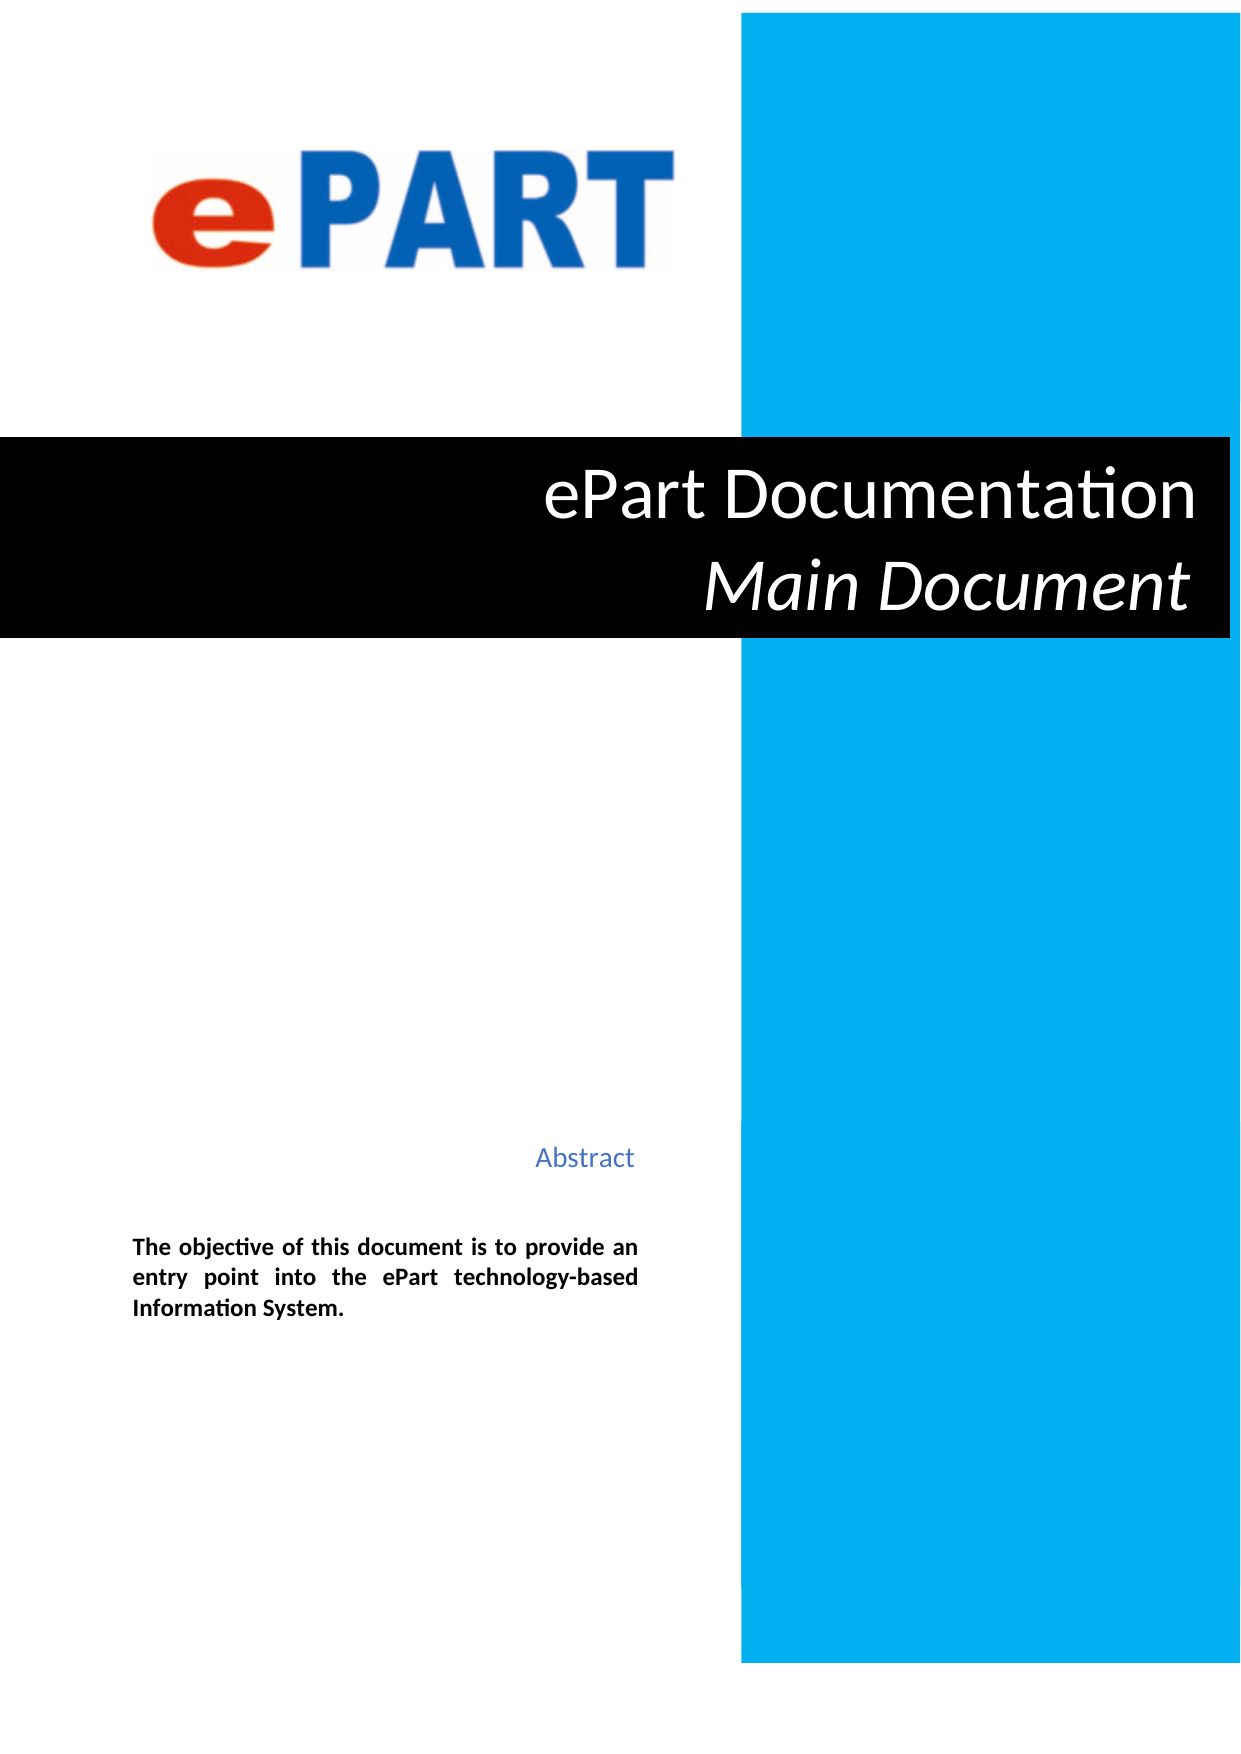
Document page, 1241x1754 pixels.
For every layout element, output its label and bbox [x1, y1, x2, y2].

picture [150, 150, 676, 271]
